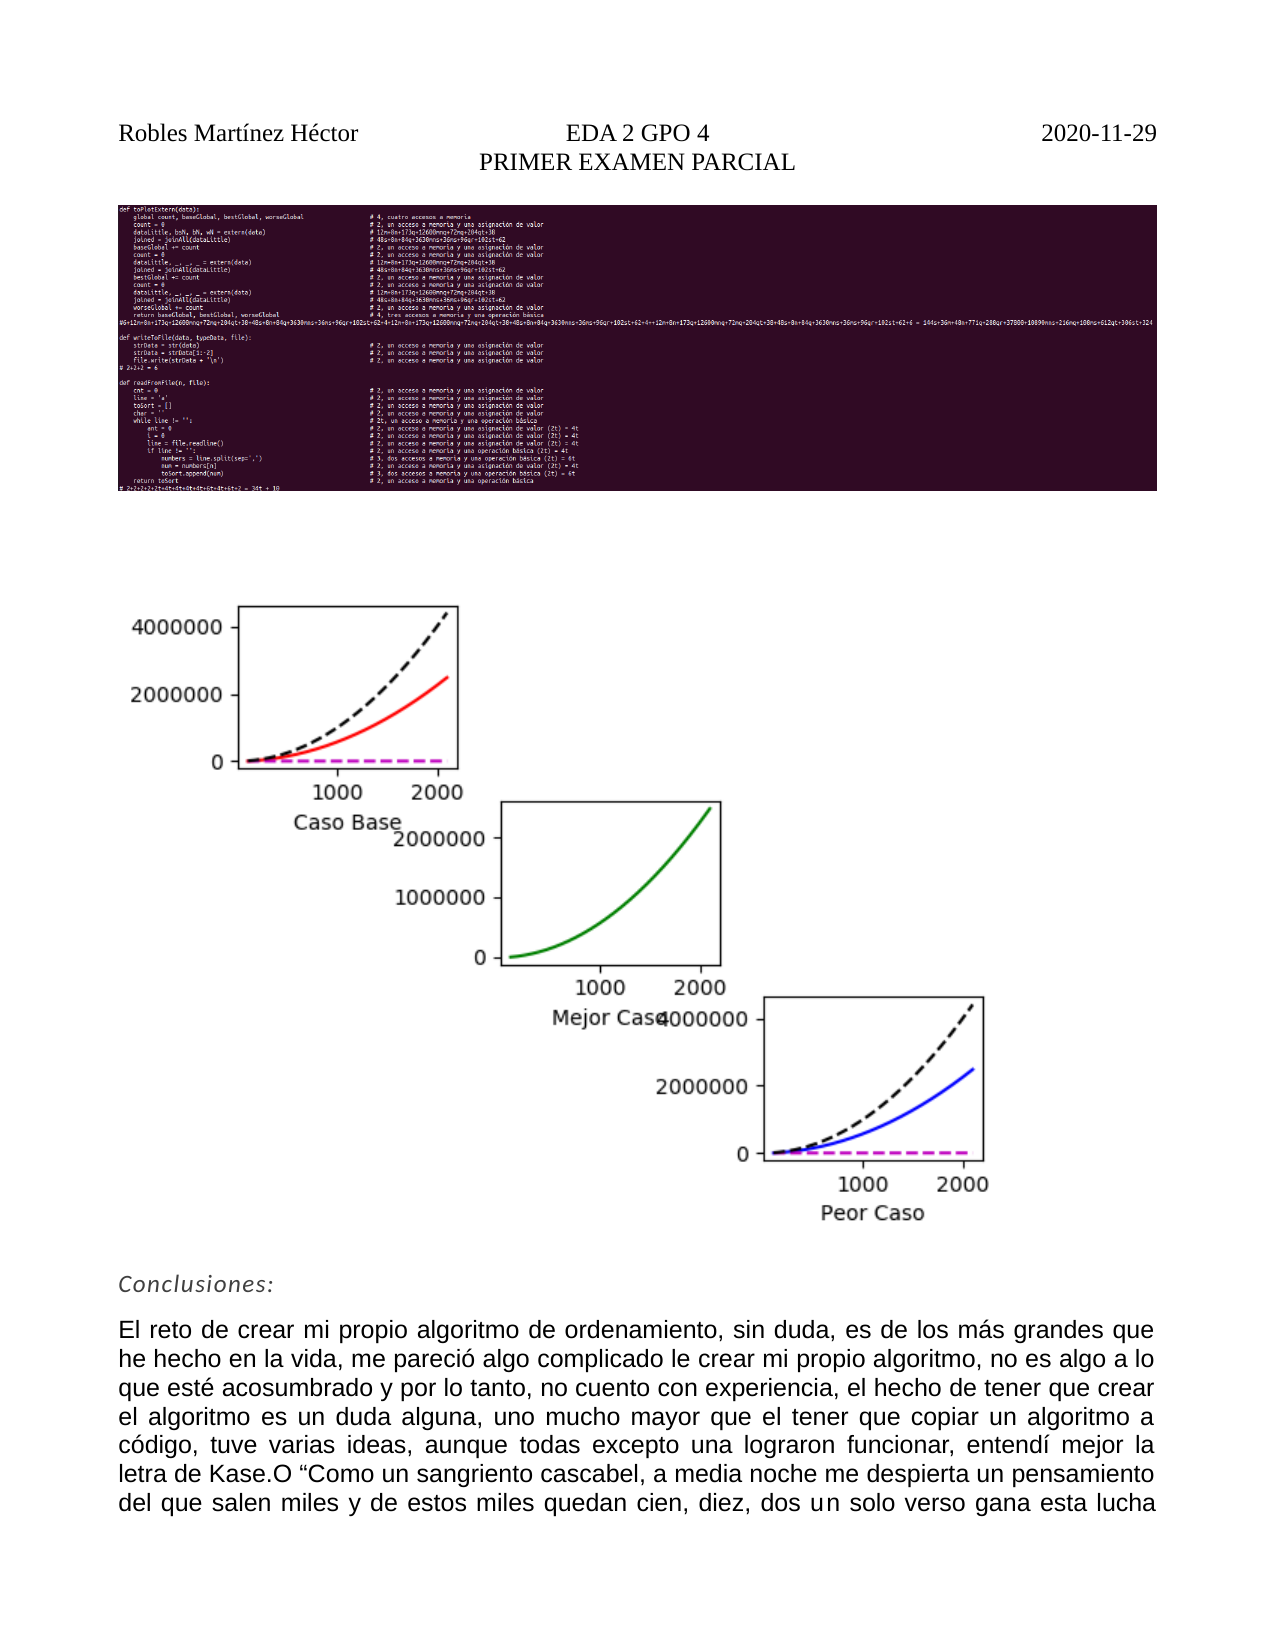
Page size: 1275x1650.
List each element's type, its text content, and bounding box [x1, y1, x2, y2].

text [118, 1316, 1157, 1517]
picture [118, 205, 1157, 491]
picture [118, 519, 1079, 1240]
subtitle Conclusiones: [118, 1268, 1157, 1299]
